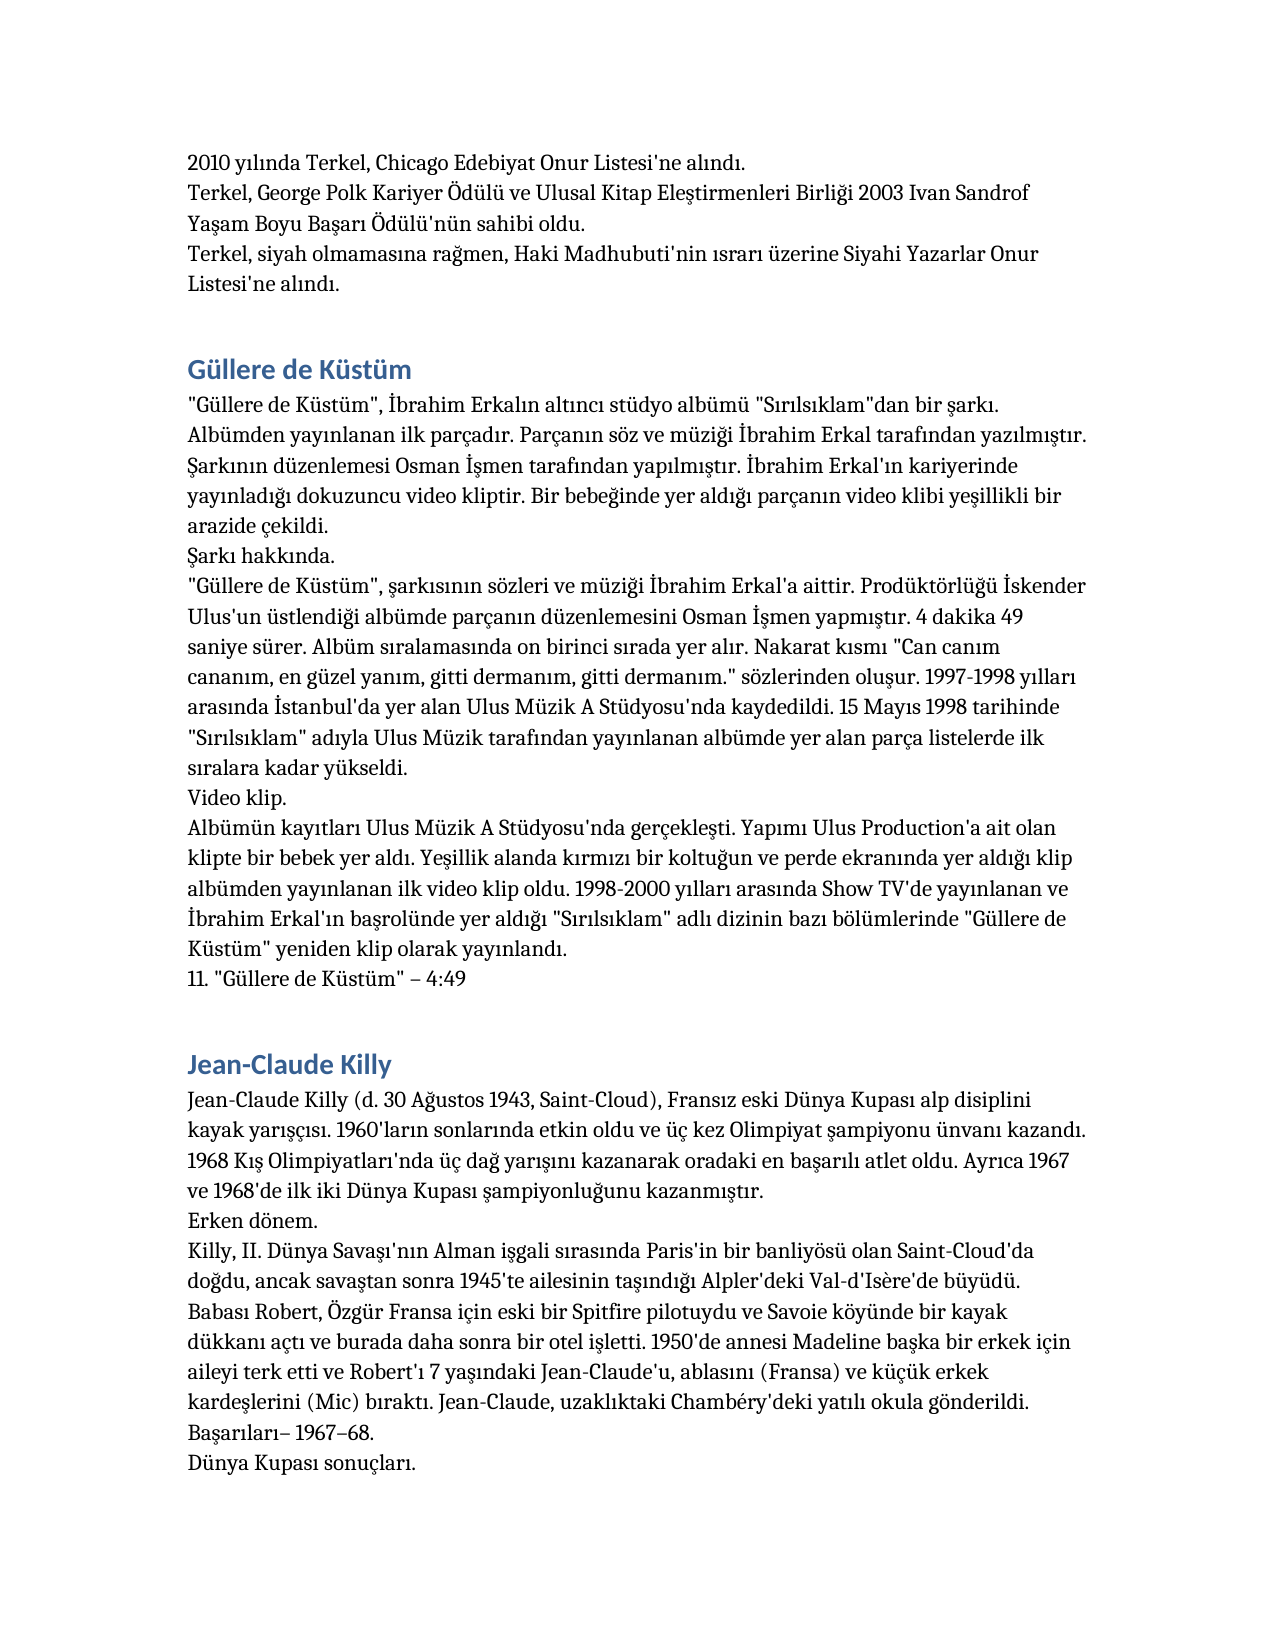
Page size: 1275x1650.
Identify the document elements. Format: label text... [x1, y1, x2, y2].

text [187, 150, 1087, 297]
subtitle Jean-Claude Killy [187, 1046, 1087, 1082]
subtitle Güllere de Küstüm [187, 351, 1087, 387]
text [187, 1087, 1087, 1476]
text "Güllere de Küstüm", İbrahim Erkalın altıncı stüdyo albümü "Sırılsıklam"dan bir şarkı. Albümden yayınlanan ilk parçadır. Parçanın söz ve müziği İbrahim Erkal tarafından yazılmıştır. Şarkının düzenlemesi Osman İşmen tarafından yapılmıştır. İbrahim Erkal'ın kariyerinde yayınladığı dokuzuncu video kliptir. Bir bebeğinde yer aldığı parçanın video klibi yeşillikli bir arazide çekildi. Şarkı hakkında. "Güllere de Küstüm", şarkısının sözleri ve müziği İbrahim Erkal'a aittir. Prodüktörlüğü İskender Ulus'un üstlendiği albümde parçanın düzenlemesini Osman İşmen yapmıştır. 4 dakika 49 saniye sürer. Albüm sıralamasında on birinci sırada yer alır. Nakarat kısmı "Can canım cananım, en güzel yanım, gitti dermanım, gitti dermanım." sözlerinden oluşur. 1997-1998 yılları arasında İstanbul'da yer alan Ulus Müzik A Stüdyosu'nda kaydedildi. 15 Mayıs 1998 tarihinde "Sırılsıklam" adıyla Ulus Müzik tarafından yayınlanan albümde yer alan parça listelerde ilk sıralara kadar yükseldi. Video klip. Albümün kayıtları Ulus Müzik A Stüdyosu'nda gerçekleşti. Yapımı Ulus Production'a ait olan klipte bir bebek yer aldı. Yeşillik alanda kırmızı bir koltuğun ve perde ekranında yer aldığı klip albümden yayınlanan ilk video klip oldu. 1998-2000 yılları arasında Show TV'de yayınlanan ve İbrahim Erkal'ın başrolünde yer aldığı "Sırılsıklam" adlı dizinin bazı bölümlerinde "Güllere de Küstüm" yeniden klip olarak yayınlandı. 11. "Güllere de Küstüm" – 4:49 [187, 392, 1087, 992]
